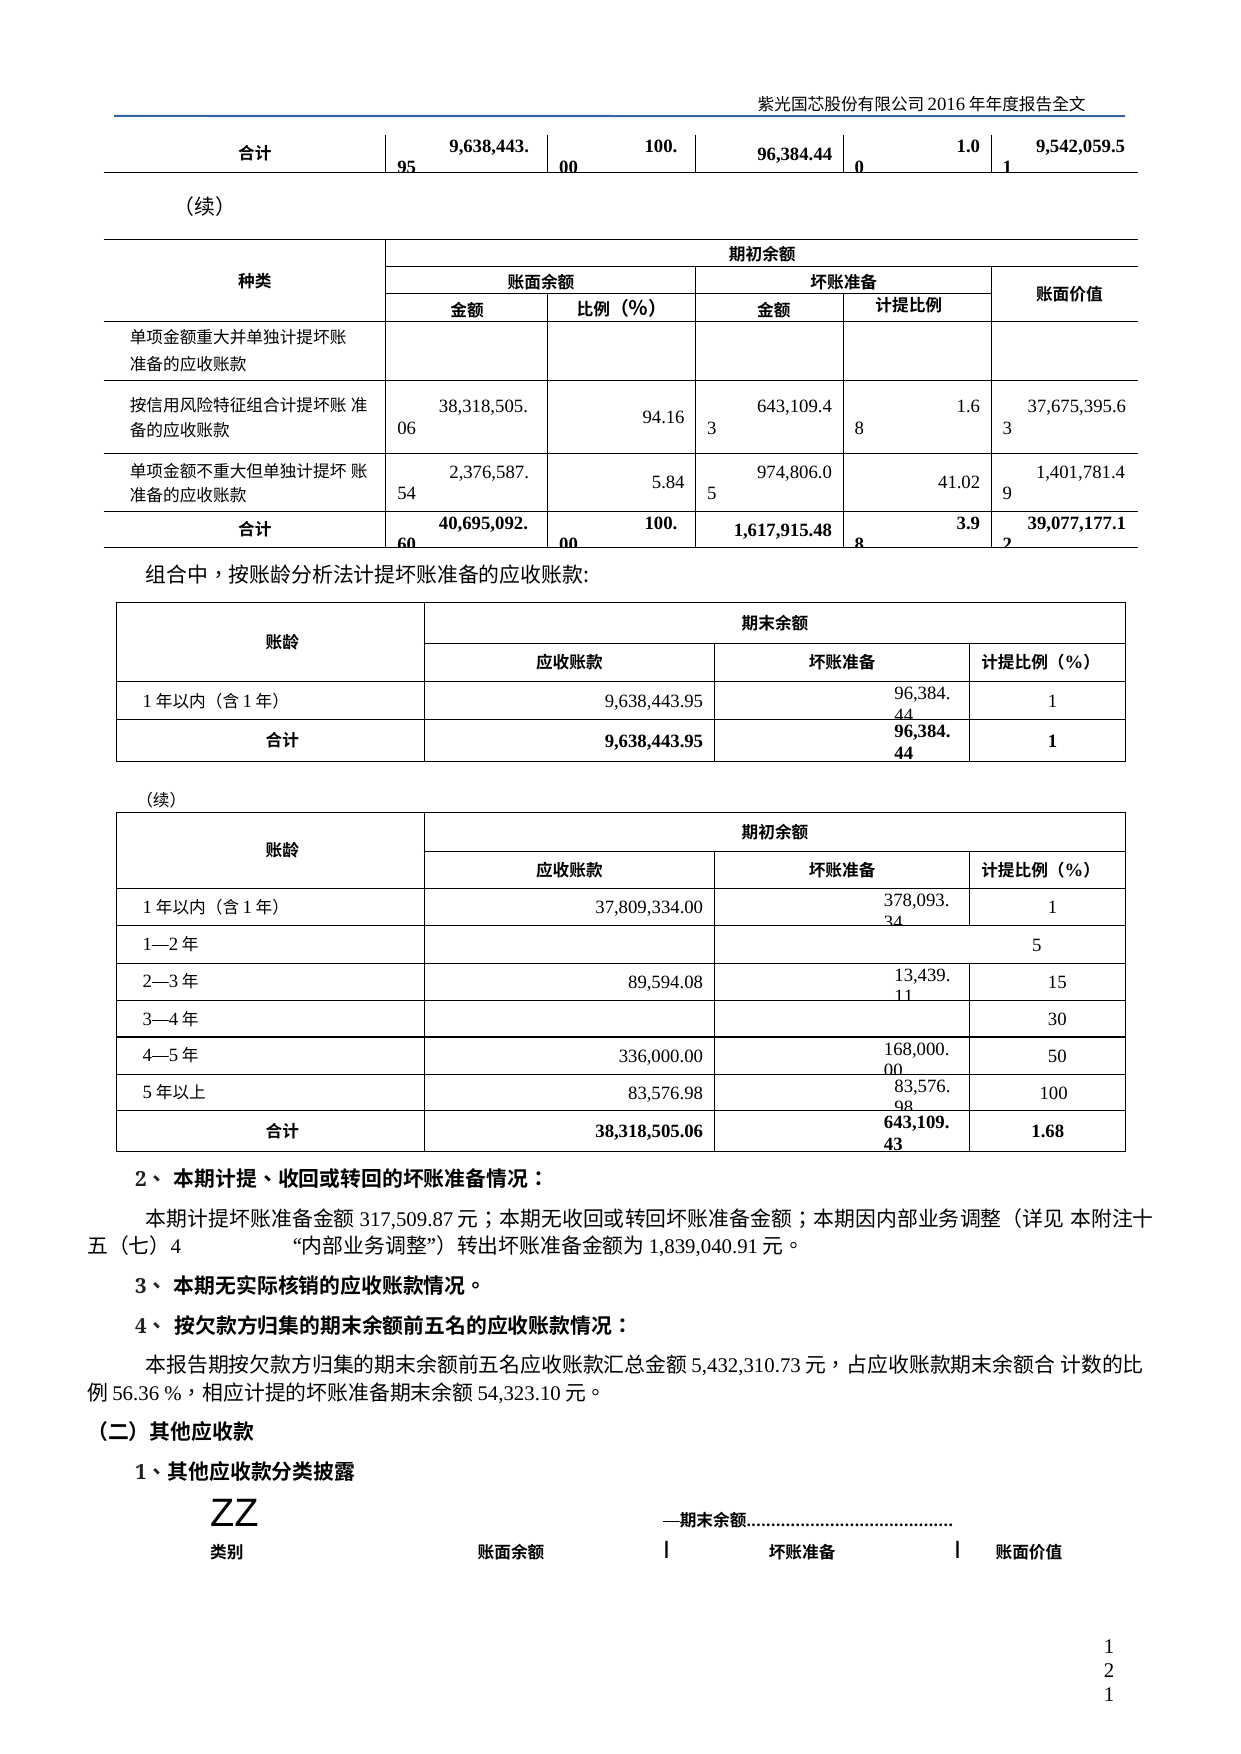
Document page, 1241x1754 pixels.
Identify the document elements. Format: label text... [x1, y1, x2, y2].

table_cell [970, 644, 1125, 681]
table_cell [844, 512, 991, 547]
text （二）其他应收款 [87, 1418, 1155, 1445]
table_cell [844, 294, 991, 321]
text 4、 按欠款方归集的期末余额前五名的应收账款情况： [87, 1312, 1155, 1339]
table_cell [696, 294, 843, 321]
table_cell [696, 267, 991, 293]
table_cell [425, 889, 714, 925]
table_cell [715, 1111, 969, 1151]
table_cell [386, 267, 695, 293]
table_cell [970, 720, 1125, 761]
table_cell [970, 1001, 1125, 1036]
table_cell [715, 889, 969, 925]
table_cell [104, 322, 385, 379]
text 2、 本期计提、收回或转回的坏账准备情况： [87, 1164, 1155, 1192]
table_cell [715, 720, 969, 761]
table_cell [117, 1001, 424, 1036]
text 类别 账面余额 I 坏账准备 I 账面价值 [210, 1535, 1155, 1563]
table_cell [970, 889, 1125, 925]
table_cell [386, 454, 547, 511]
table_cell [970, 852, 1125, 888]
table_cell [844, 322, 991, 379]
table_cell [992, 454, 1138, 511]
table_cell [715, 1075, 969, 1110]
text （续） [136, 789, 1155, 812]
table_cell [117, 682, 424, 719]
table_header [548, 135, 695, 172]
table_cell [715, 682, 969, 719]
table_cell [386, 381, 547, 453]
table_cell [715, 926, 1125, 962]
text 本报告期按欠款方归集的期末余额前五名应收账款汇总金额5,432,310.73元，占应收账款期末余额合 计数的比例56.36 %，相应计提的坏账准备期末余额54,323.10元。 [87, 1351, 1155, 1405]
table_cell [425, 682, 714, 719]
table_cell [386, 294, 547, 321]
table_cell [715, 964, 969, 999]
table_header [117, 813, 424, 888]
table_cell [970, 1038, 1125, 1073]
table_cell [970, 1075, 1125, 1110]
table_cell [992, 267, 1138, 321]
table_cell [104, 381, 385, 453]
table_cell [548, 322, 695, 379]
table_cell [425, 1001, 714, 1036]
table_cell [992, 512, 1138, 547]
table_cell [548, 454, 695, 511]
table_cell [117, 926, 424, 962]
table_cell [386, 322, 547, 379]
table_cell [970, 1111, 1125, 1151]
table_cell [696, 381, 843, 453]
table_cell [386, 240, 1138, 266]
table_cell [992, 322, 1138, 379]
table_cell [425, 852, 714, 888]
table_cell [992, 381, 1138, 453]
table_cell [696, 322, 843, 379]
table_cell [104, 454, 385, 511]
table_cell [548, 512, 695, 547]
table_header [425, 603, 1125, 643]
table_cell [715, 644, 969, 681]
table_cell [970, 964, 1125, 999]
text ZZ ―期末余额 [210, 1489, 1155, 1535]
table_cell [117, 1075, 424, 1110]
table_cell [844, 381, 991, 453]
text 本期计提坏账准备金额317,509.87元；本期无收回或转回坏账准备金额；本期因内部业务调整（详见 本附注十五（七）4 “内部业务调整”）转出坏账准备金额为1,839,040.91元。 [87, 1204, 1155, 1259]
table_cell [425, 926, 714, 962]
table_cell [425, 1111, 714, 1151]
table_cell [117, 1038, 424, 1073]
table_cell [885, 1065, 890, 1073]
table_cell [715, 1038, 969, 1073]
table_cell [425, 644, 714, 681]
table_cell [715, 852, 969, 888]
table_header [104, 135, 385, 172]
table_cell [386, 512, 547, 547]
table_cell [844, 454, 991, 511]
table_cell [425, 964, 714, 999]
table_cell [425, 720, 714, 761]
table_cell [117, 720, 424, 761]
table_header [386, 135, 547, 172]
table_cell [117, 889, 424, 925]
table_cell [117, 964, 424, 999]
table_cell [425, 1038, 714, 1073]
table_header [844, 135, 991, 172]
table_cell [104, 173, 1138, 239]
text 组合中，按账龄分析法计提坏账准备的应收账款: [87, 561, 1155, 589]
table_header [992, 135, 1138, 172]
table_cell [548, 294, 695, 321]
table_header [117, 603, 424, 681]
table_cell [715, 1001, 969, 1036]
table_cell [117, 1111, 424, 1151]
text 3、 本期无实际核销的应收账款情况。 [87, 1272, 1155, 1299]
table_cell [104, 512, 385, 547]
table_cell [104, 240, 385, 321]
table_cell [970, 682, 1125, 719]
text 1、其他应收款分类披露 [87, 1458, 1155, 1485]
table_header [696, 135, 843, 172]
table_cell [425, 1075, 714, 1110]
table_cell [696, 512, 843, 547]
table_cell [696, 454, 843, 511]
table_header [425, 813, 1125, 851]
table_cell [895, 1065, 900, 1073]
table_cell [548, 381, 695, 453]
